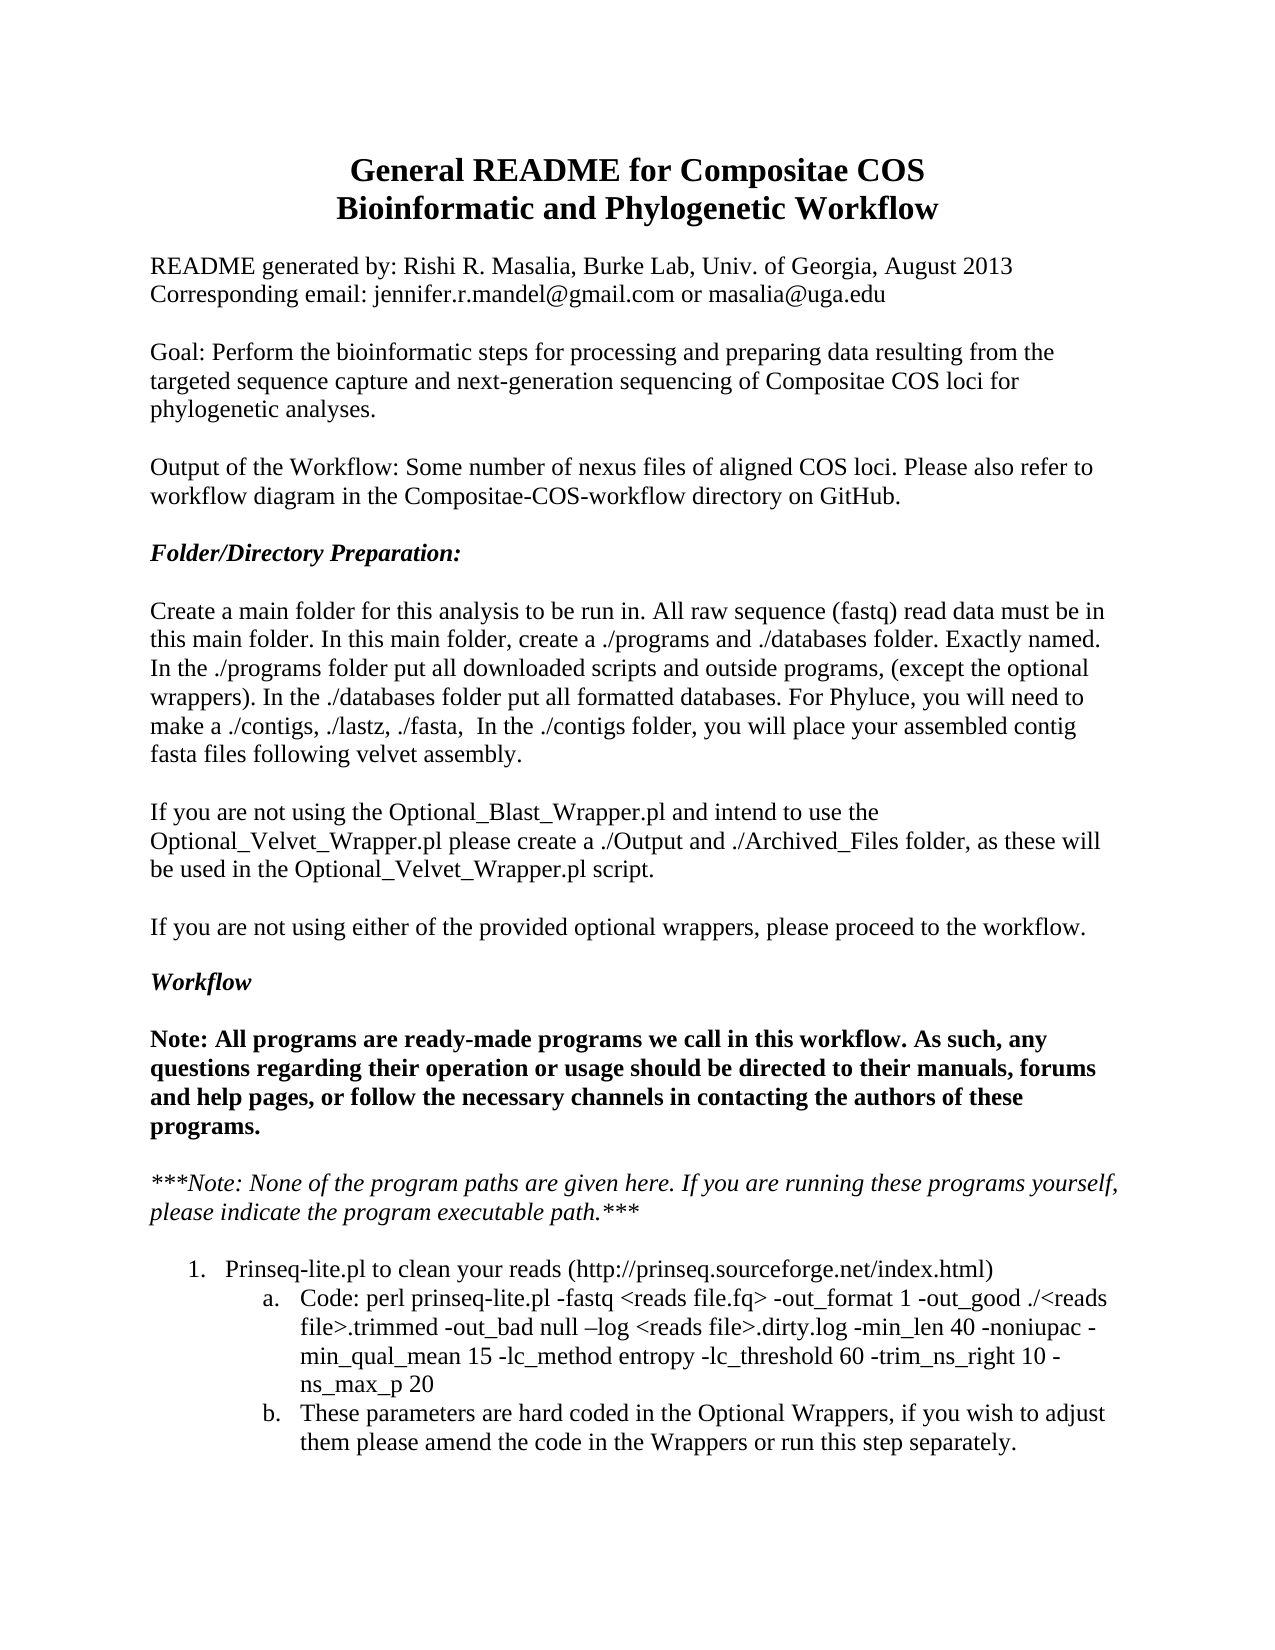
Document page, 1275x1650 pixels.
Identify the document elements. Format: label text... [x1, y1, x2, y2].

text Create a main folder for this analysis to be run in. All raw sequence (fastq) read data must be in this main folder. In this main folder, create a ./programs and ./databases folder. Exactly named. In the ./programs folder put all downloaded scripts and outside programs, (except the optional wrappers). In the ./databases folder put all formatted databases. For Phyluce, you will need to make a ./contigs, ./lastz, ./fasta, In the ./contigs folder, you will place your assembled contig fasta files following velvet assembly. [150, 596, 1125, 768]
list Prinseq-lite.pl to clean your reads (http://prinseq.sourceforge.net/index.html) [187, 1254, 1125, 1283]
text README generated by: Rishi R. Masalia, Burke Lab, Univ. of Georgia, August 2013 [150, 251, 1125, 279]
text Folder/Directory Preparation: [150, 538, 1125, 567]
list Code: perl prinseq-lite.pl -fastq <reads file.fq> -out_format 1 -out_good ./<reads file>.trimmed -out_bad null –log <reads file>.dirty.log -min_len 40 -noniupac -min_qual_mean 15 -lc_method entropy -lc_threshold 60 -trim_ns_right 10 -ns_max_p 20 [262, 1283, 1125, 1398]
text Note: All programs are ready-made programs we call in this workflow. As such, any questions regarding their operation or usage should be directed to their manuals, forums and help pages, or follow the necessary channels in contacting the authors of these programs. [150, 1024, 1125, 1139]
text If you are not using either of the provided optional wrappers, please proceed to the workflow. [150, 912, 1125, 941]
text Goal: Perform the bioinformatic steps for processing and preparing data resulting from the targeted sequence capture and next-generation sequencing of Compositae COS loci for phylogenetic analyses. [150, 337, 1125, 423]
list These parameters are hard coded in the Optional Wrappers, if you wish to adjust them please amend the code in the Wrappers or run this step separately. [262, 1398, 1125, 1456]
text General README for Compositae COS [150, 150, 1125, 188]
text Corresponding email: jennifer.r.mandel@gmail.com or masalia@uga.edu [150, 279, 1125, 308]
text ***Note: None of the program paths are given here. If you are running these programs yourself, please indicate the program executable path.*** [150, 1168, 1125, 1226]
text Workflow [150, 967, 1125, 996]
text Output of the Workflow: Some number of nexus files of aligned COS loci. Please also refer to workflow diagram in the Compositae-COS-workflow directory on GitHub. [150, 452, 1125, 509]
text If you are not using the Optional_Blast_Wrapper.pl and intend to use the Optional_Velvet_Wrapper.pl please create a ./Output and ./Archived_Files folder, as these will be used in the Optional_Velvet_Wrapper.pl script. [150, 797, 1125, 883]
text Bioinformatic and Phylogenetic Workflow [150, 188, 1125, 227]
